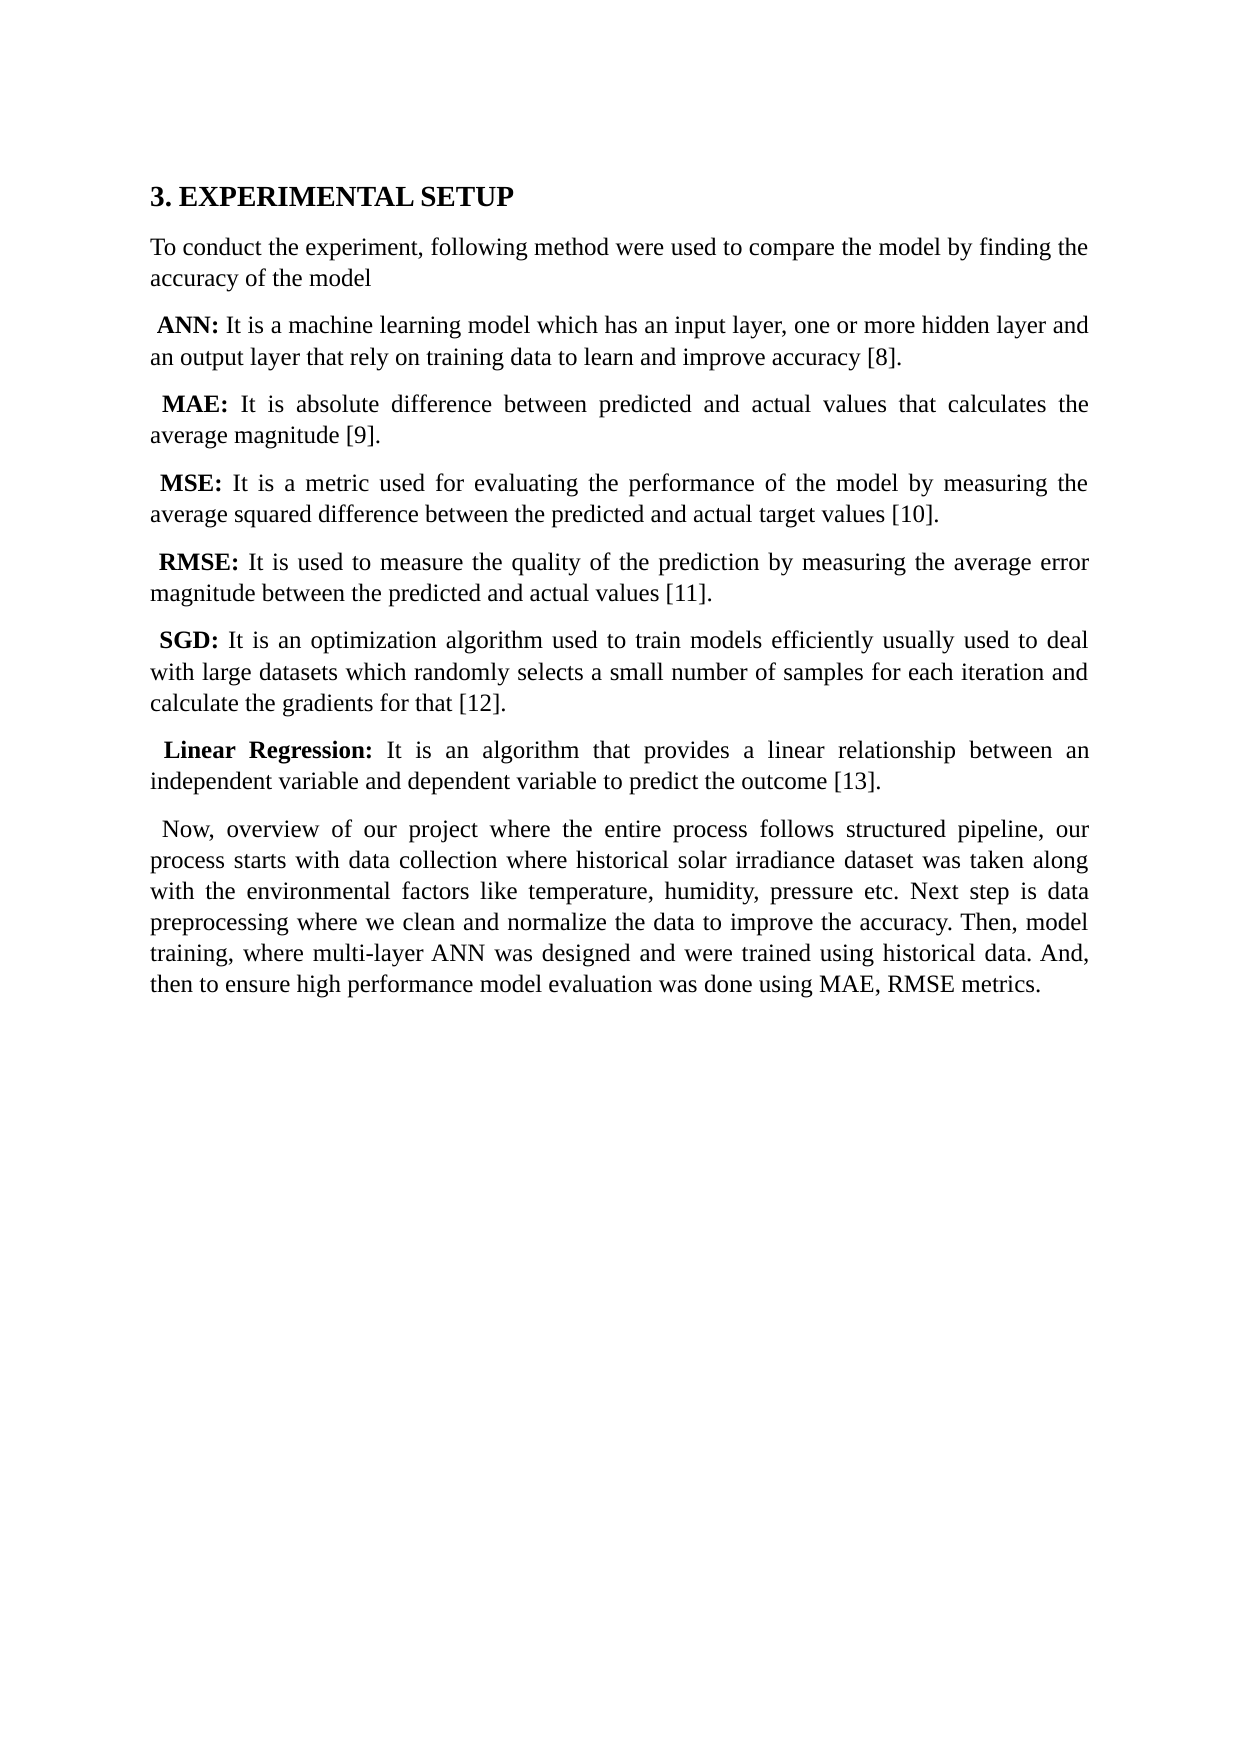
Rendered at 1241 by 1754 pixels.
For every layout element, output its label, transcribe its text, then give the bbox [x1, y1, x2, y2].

text MAE: It is absolute difference between predicted and actual values that calculates the average magnitude [9]. [150, 389, 1090, 449]
text RMSE: It is used to measure the quality of the prediction by measuring the average error magnitude between the predicted and actual values [11]. [150, 547, 1090, 607]
text MSE: It is a metric used for evaluating the performance of the model by measuring the average squared difference between the predicted and actual target values [10]. [150, 468, 1090, 528]
text SGD: It is an optimization algorithm used to train models efficiently usually used to deal with large datasets which randomly selects a small number of samples for each iteration and calculate the gradients for that [12]. [150, 626, 1090, 716]
text 3. EXPERIMENTAL SETUP [150, 179, 1090, 212]
text ANN: It is a machine learning model which has an input layer, one or more hidden layer and an output layer that rely on training data to learn and improve accuracy [8]. [150, 311, 1090, 370]
text Linear Regression: It is an algorithm that provides a linear relationship between an independent variable and dependent variable to predict the outcome [13]. [150, 735, 1090, 795]
text To conduct the experiment, following method were used to compare the model by finding the accuracy of the model [150, 232, 1090, 292]
text Now, overview of our project where the entire process follows structured pipeline, our process starts with data collection where historical solar irradiance dataset was taken along with the environmental factors like temperature, humidity, pressure etc. Next step is data preprocessing where we clean and normalize the data to improve the accuracy. Then, model training, where multi-layer ANN was designed and were trained using historical data. And, then to ensure high performance model evaluation was done using MAE, RMSE metrics. [150, 814, 1090, 998]
